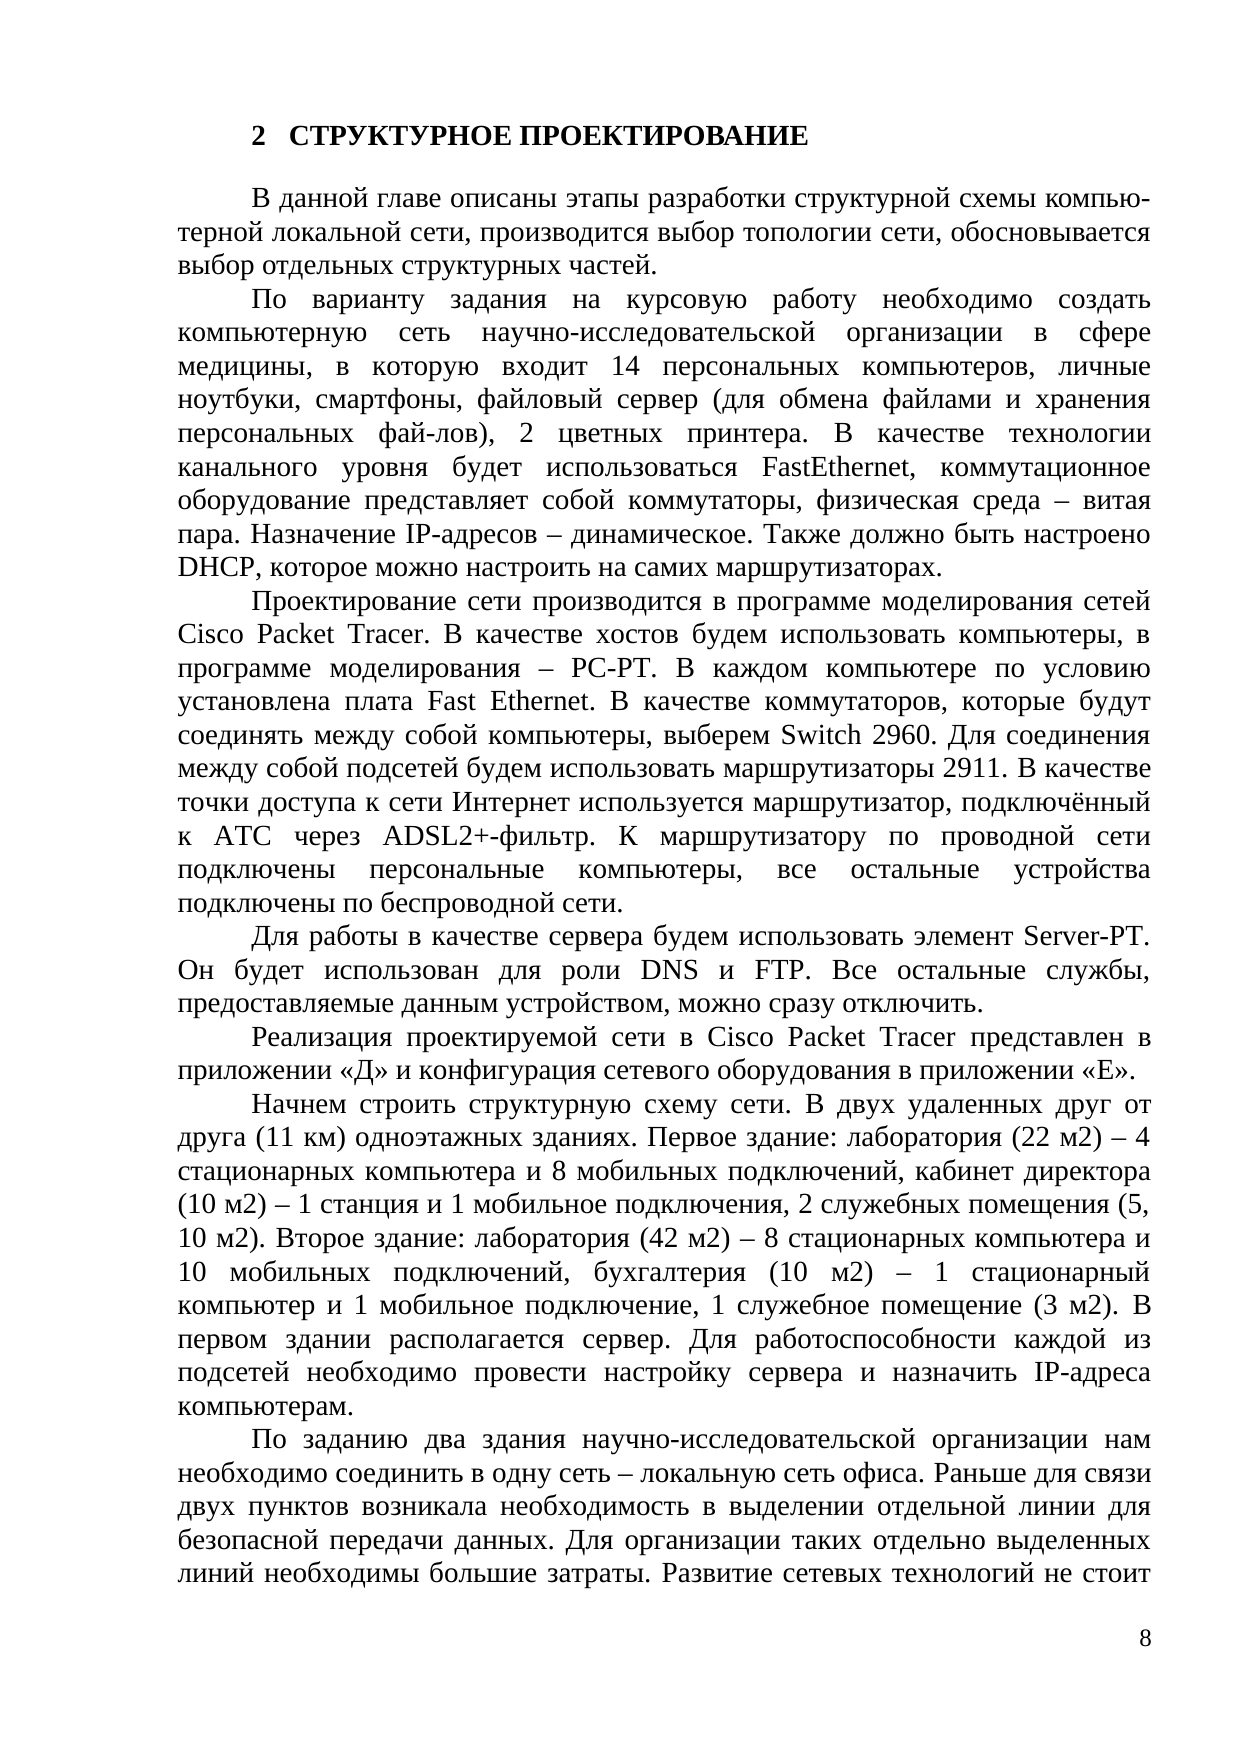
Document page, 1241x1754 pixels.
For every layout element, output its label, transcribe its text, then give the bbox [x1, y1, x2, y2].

text По варианту задания на курсовую работу необходимо создать компьютерную сеть научно-исследовательской организации в сфере медицины, в которую входит 14 персональных компьютеров, личные ноутбуки, смартфоны, файловый сервер (для обмена файлами и хранения персональных фай-лов), 2 цветных принтера. В качестве технологии канального уровня будет использоваться FastEthernet, коммутационное оборудование представляет собой коммутаторы, физическая среда – витая пара. Назначение IP-адресов – динамическое. Также должно быть настроено DHCP, которое можно настроить на самих маршрутизаторах. [177, 281, 1152, 583]
text Для работы в качестве сервера будем использовать элемент Server-PT. Он будет использован для роли DNS и FTP. Все остальные службы, предоставляемые данным устройством, можно сразу отключить. [177, 918, 1152, 1019]
text Проектирование сети производится в программе моделирования сетей Cisco Packet Tracer. В качестве хостов будем использовать компьютеры, в программе моделирования – PC-PT. В каждом компьютере по условию установлена плата Fast Ethernet. В качестве коммутаторов, которые будут соединять между собой компьютеры, выберем Switch 2960. Для соединения между собой подсетей будем использовать маршрутизаторы 2911. В качестве точки доступа к сети Интернет используется маршрутизатор, подключённый к АТС через ADSL2+-фильтр. К маршрутизатору по проводной сети подключены персональные компьютеры, все остальные устройства подключены по беспроводной сети. [177, 583, 1152, 918]
text Начнем строить структурную схему сети. В двух удаленных друг от друга (11 км) одноэтажных зданиях. Первое здание: лаборатория (22 м2) – 4 стационарных компьютера и 8 мобильных подключений, кабинет директора (10 м2) – 1 станция и 1 мобильное подключения, 2 служебных помещения (5, 10 м2). Второе здание: лаборатория (42 м2) – 8 стационарных компьютера и 10 мобильных подключений, бухгалтерия (10 м2) – 1 стационарный компьютер и 1 мобильное подключение, 1 служебное помещение (3 м2). В первом здании располагается сервер. Для работоспособности каждой из подсетей необходимо провести настройку сервера и назначить IP-адреса компьютерам. [177, 1086, 1152, 1421]
text Реализация проектируемой сети в Cisco Packet Tracer представлен в приложении «Д» и конфигурация сетевого оборудования в приложении «E». [177, 1019, 1152, 1086]
text В данной главе описаны этапы разработки структурной схемы компью-терной локальной сети, производится выбор топологии сети, обосновывается выбор отдельных структурных частей. [177, 180, 1152, 281]
subtitle СТРУКТУРНОЕ ПРОЕКТИРОВАНИЕ [251, 118, 1152, 152]
